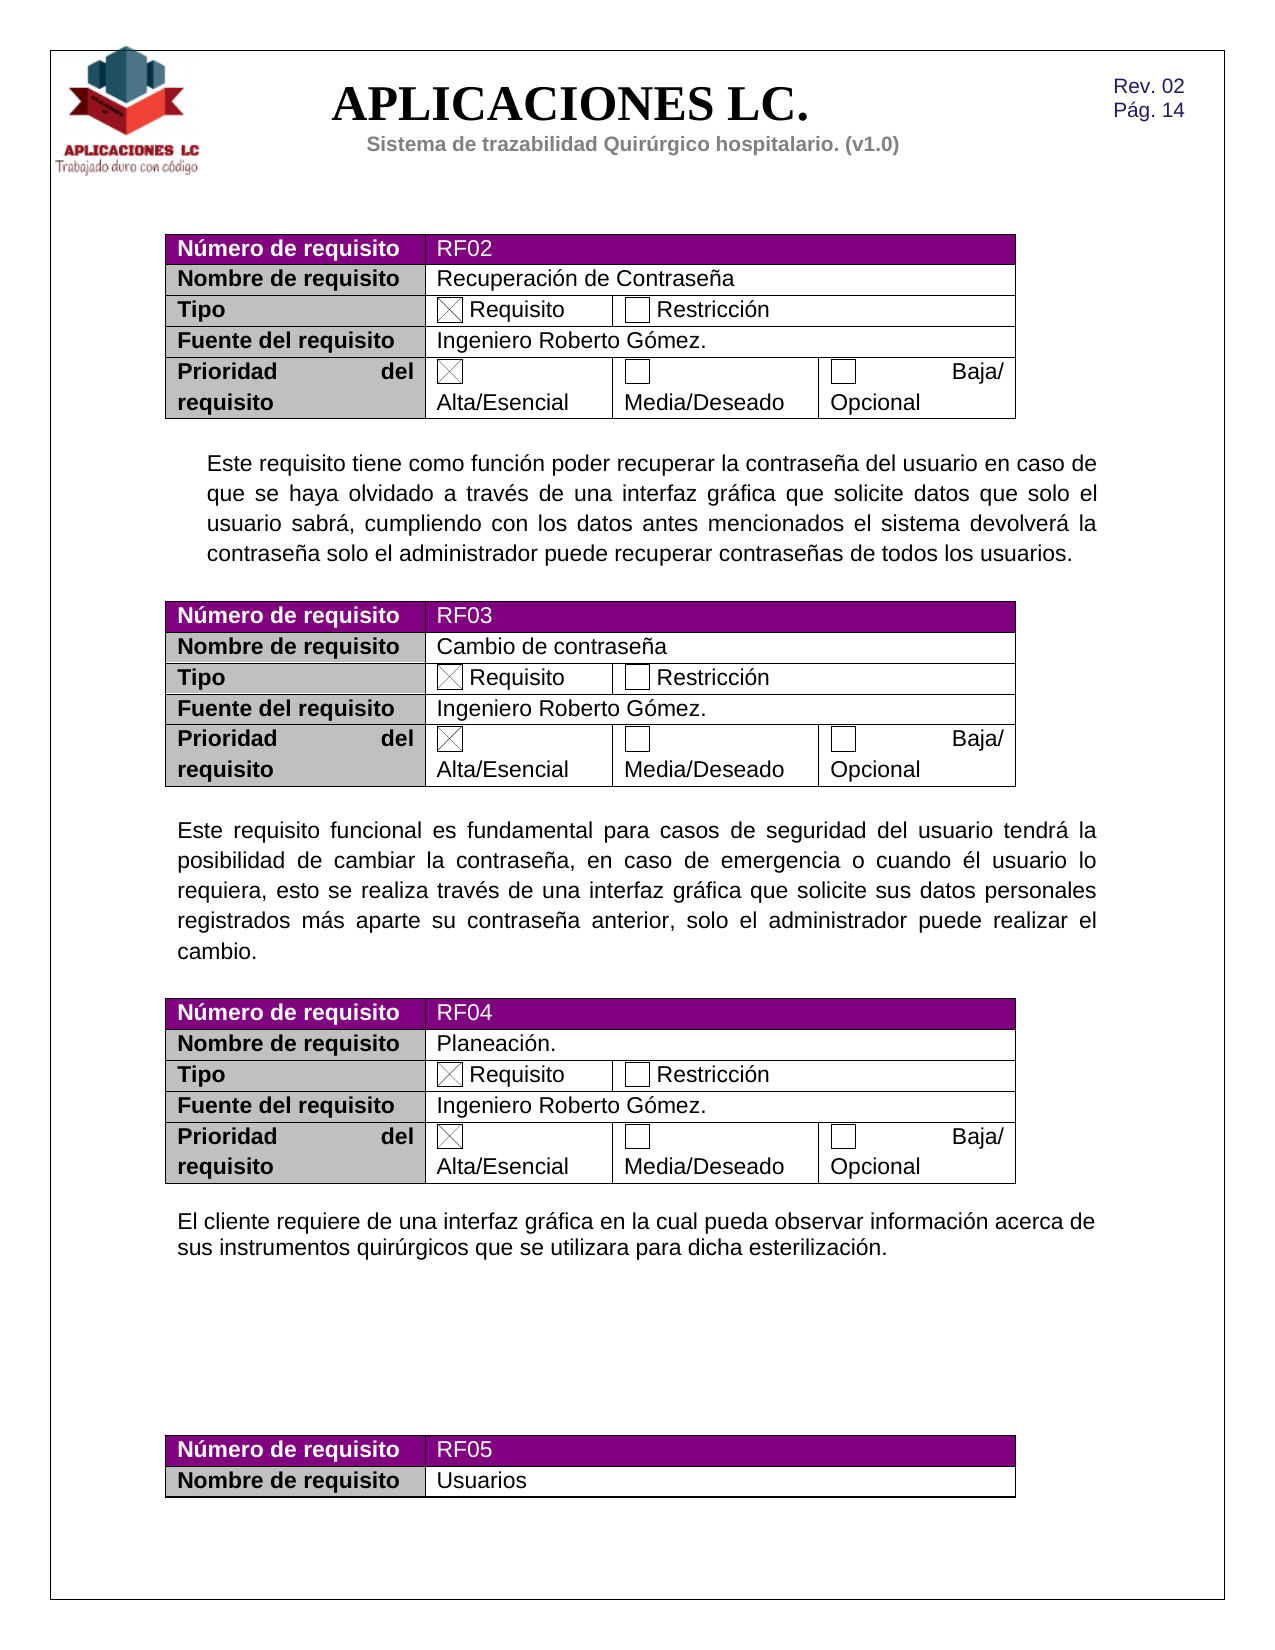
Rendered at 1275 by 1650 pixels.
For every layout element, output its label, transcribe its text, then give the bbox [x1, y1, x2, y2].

table_cell Fuente del requisito [166, 695, 425, 724]
table_cell Media/Deseado [613, 725, 818, 786]
table_cell Nombre de requisito [166, 1467, 425, 1496]
table_cell Recuperación de Contraseña [426, 265, 1015, 295]
table_cell Alta/Esencial [426, 358, 612, 418]
table_cell Media/Deseado [613, 358, 818, 418]
table_header RF02 [426, 235, 1015, 264]
table_cell Usuarios [426, 1467, 1015, 1496]
table_cell Prioridad del requisito [166, 725, 425, 786]
text Este requisito funcional es fundamental para casos de seguridad del usuario tendrá la posibilidad de cambiar la contraseña, en caso de emergencia o cuando él usuario lo requiera, esto se realiza través de una interfaz gráfica que solicite sus datos personales registrados más aparte su contraseña anterior, solo el administrador puede realizar el cambio. [177, 817, 1098, 964]
table_cell Cambio de contraseña [426, 633, 1015, 662]
table_header Número de requisito [166, 602, 425, 632]
table_cell Ingeniero Roberto Gómez. [426, 327, 1015, 357]
table_cell Ingeniero Roberto Gómez. [426, 695, 1015, 724]
table_header Número de requisito [166, 235, 425, 264]
table_cell Restricción [613, 296, 1015, 326]
table_cell Requisito [426, 1061, 612, 1091]
picture [53, 46, 204, 174]
table_cell Fuente del requisito [166, 327, 425, 357]
table_cell Fuente del requisito [166, 1092, 425, 1122]
table_cell Nombre de requisito [166, 1030, 425, 1060]
table_cell Nombre de requisito [166, 265, 425, 295]
table_cell Requisito [426, 664, 612, 693]
table_cell Ingeniero Roberto Gómez. [426, 1092, 1015, 1122]
table_header RF05 [426, 1436, 1015, 1466]
table_header Número de requisito [166, 1436, 425, 1466]
text Este requisito tiene como función poder recuperar la contraseña del usuario en caso de que se haya olvidado a través de una interfaz gráfica que solicite datos que solo el usuario sabrá, cumpliendo con los datos antes mencionados el sistema devolverá la contraseña solo el administrador puede recuperar contraseñas de todos los usuarios. [207, 449, 1098, 567]
table_header RF04 [426, 999, 1015, 1029]
table_cell Media/Deseado [613, 1123, 818, 1183]
table_cell Restricción [613, 1061, 1015, 1091]
table_cell Planeación. [426, 1030, 1015, 1060]
table_header Número de requisito [166, 999, 425, 1029]
table_cell Nombre de requisito [166, 633, 425, 662]
table_cell Tipo [166, 1061, 425, 1091]
table_cell Baja/ Opcional [819, 358, 1015, 418]
table_cell Prioridad del requisito [166, 1123, 425, 1183]
table_cell Prioridad del requisito [166, 358, 425, 418]
table_cell Alta/Esencial [426, 1123, 612, 1183]
table_cell Alta/Esencial [426, 725, 612, 786]
table_cell Baja/ Opcional [819, 1123, 1015, 1183]
table_cell Tipo [166, 296, 425, 326]
table_cell Requisito [426, 296, 612, 326]
table_cell Baja/ Opcional [819, 725, 1015, 786]
table_cell Restricción [613, 664, 1015, 693]
table_header RF03 [426, 602, 1015, 632]
table_cell Tipo [166, 664, 425, 693]
